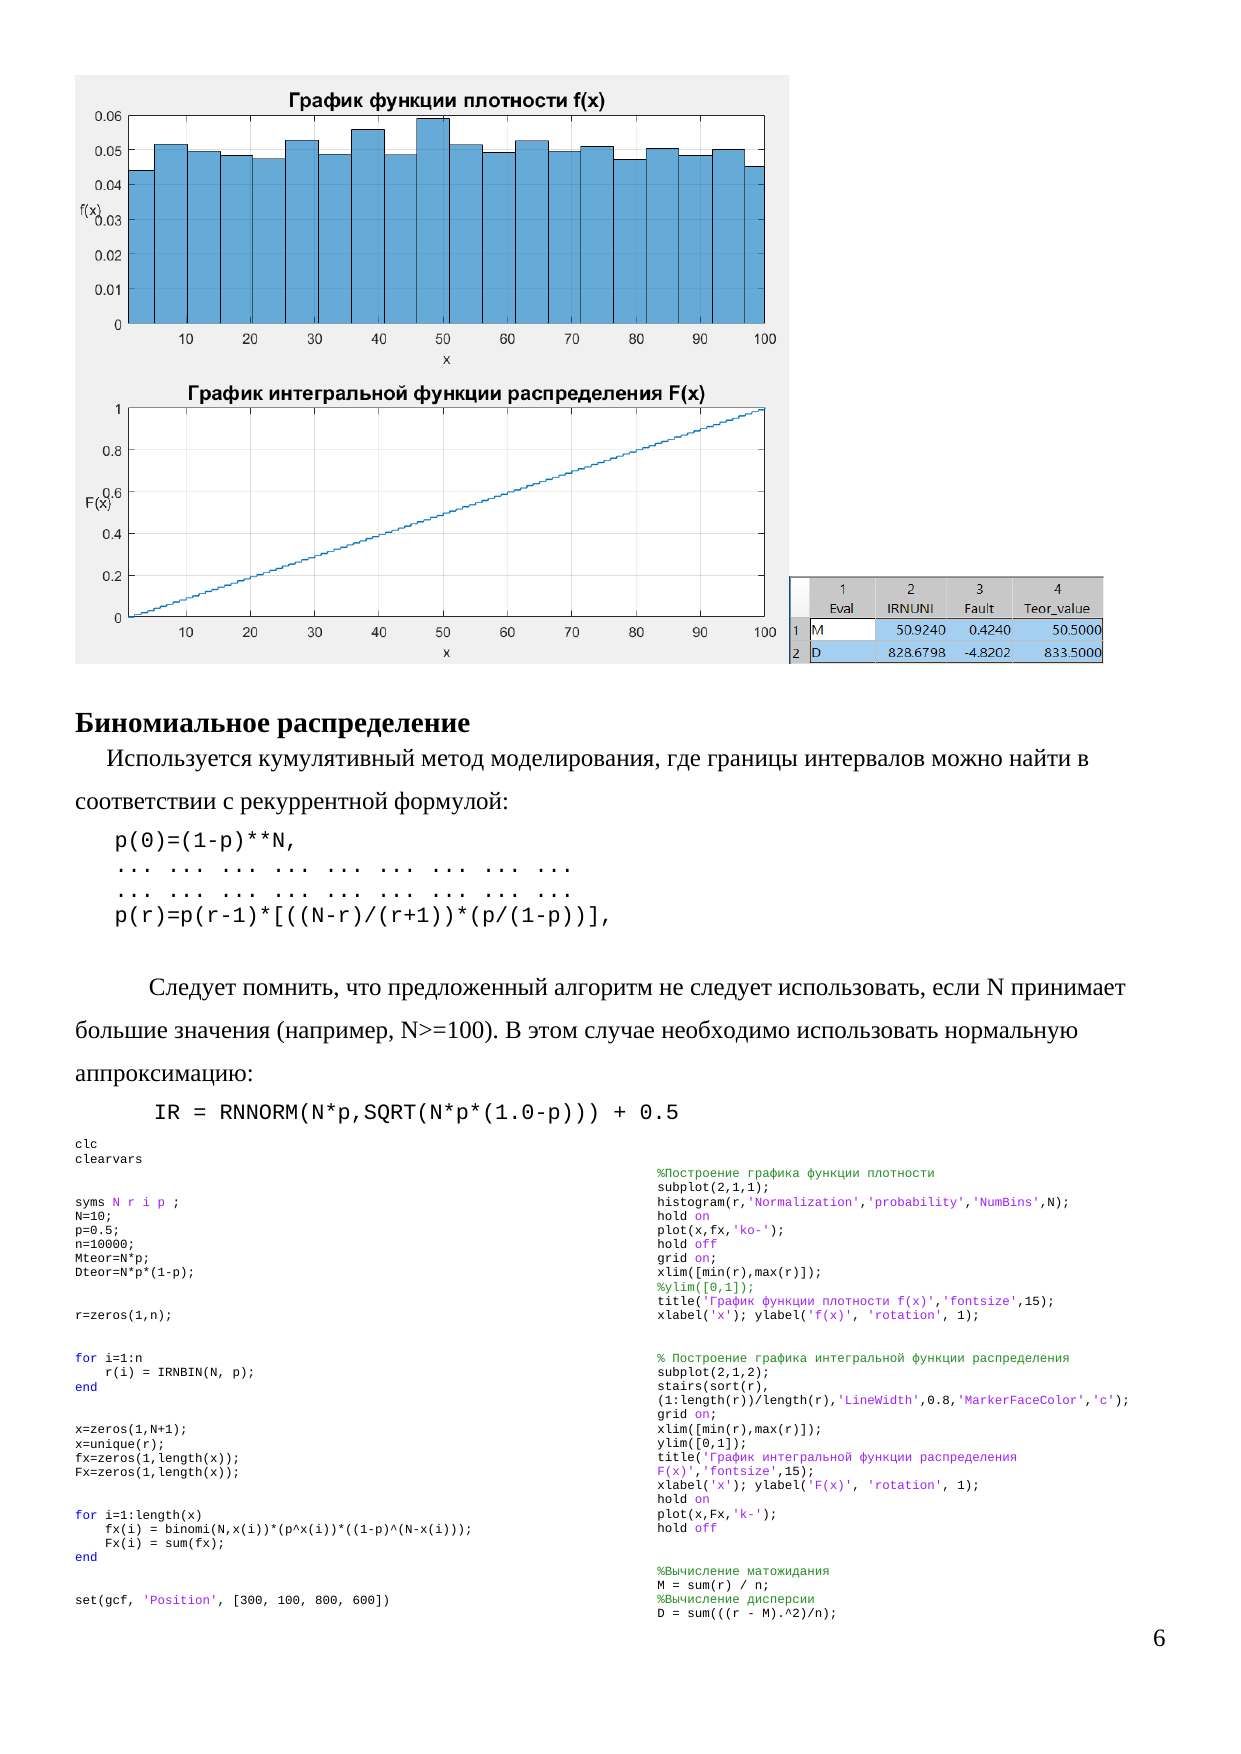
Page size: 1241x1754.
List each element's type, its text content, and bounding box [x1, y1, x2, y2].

picture [75, 75, 1104, 664]
text %ylim([0,1]); [657, 1281, 1165, 1295]
text r(i) = IRNBIN(N, p); [75, 1366, 583, 1381]
text ylim([0,1]); [657, 1437, 1165, 1451]
text for i=1:length(x) [75, 1509, 583, 1523]
text IR = RNNORM(N*p,SQRT(N*p*(1.0-p))) + 0.5 [75, 1101, 1165, 1126]
text fx=zeros(1,length(x)); [75, 1452, 583, 1466]
text x=zeros(1,N+1); [75, 1423, 583, 1438]
text p(0)=(1-p)**N, [75, 829, 1165, 854]
text end [75, 1381, 583, 1395]
text xlabel('x'); ylabel('f(x)', 'rotation', 1); [657, 1309, 1165, 1323]
text end [75, 1551, 583, 1566]
text xlim([min(r),max(r)]); [657, 1423, 1165, 1437]
text Следует помнить, что предложенный алгоритм не следует использовать, если N принимает большие значения (например, N>=100). В этом случае необходимо использовать нормальную аппроксимацию: [75, 972, 1165, 1087]
text plot(x,fx,'ko-'); [657, 1224, 1165, 1238]
text Dteor=N*p*(1-p); [75, 1266, 583, 1281]
text syms N r i p ; [75, 1196, 583, 1210]
text stairs(sort(r), (1:length(r))/length(r),'LineWidth',0.8,'MarkerFaceColor','c'); [657, 1380, 1165, 1408]
text Mteor=N*p; [75, 1252, 583, 1266]
text set(gcf, 'Position', [300, 100, 800, 600]) [75, 1594, 583, 1608]
text p(r)=p(r-1)*[((N-r)/(r+1))*(p/(1-p))], [75, 904, 1165, 929]
text hold off [657, 1238, 1165, 1252]
text clearvars [75, 1153, 583, 1167]
text x=unique(r); [75, 1438, 583, 1452]
text % Построение графика интегральной функции распределения [657, 1352, 1165, 1366]
text %Вычисление матожидания [657, 1565, 1165, 1579]
text hold off [657, 1522, 1165, 1536]
text clc [75, 1138, 583, 1153]
text Fx(i) = sum(fx); [75, 1537, 583, 1551]
text subplot(2,1,1); [657, 1181, 1165, 1196]
text plot(x,Fx,'k-'); [657, 1508, 1165, 1522]
text title('График интегральной функции распределения F(x)','fontsize',15); [657, 1451, 1165, 1479]
text %Вычисление дисперсии [657, 1593, 1165, 1607]
text xlabel('x'); ylabel('F(x)', 'rotation', 1); [657, 1479, 1165, 1493]
text grid on; [657, 1252, 1165, 1266]
text D = sum(((r - M).^2)/n); [657, 1607, 1165, 1621]
text for i=1:n [75, 1352, 583, 1366]
text Используется кумулятивный метод моделирования, где границы интервалов можно найти в соответствии с рекуррентной формулой: [75, 743, 1165, 815]
text xlim([min(r),max(r)]); [657, 1266, 1165, 1281]
text histogram(r,'Normalization','probability','NumBins',N); [657, 1196, 1165, 1210]
text fx(i) = binomi(N,x(i))*(p^x(i))*((1-p)^(N-x(i))); [75, 1523, 583, 1537]
text r=zeros(1,n); [75, 1309, 583, 1323]
text Fx=zeros(1,length(x)); [75, 1466, 583, 1480]
text title('График функции плотности f(x)','fontsize',15); [657, 1295, 1165, 1309]
text ... ... ... ... ... ... ... ... ... [75, 879, 1165, 904]
text grid on; [657, 1408, 1165, 1423]
text hold on [657, 1210, 1165, 1224]
text p=0.5; [75, 1224, 583, 1238]
text M = sum(r) / n; [657, 1579, 1165, 1593]
text ... ... ... ... ... ... ... ... ... [75, 854, 1165, 879]
subtitle Биномиальное распределение [75, 705, 1165, 738]
text n=10000; [75, 1238, 583, 1252]
text subplot(2,1,2); [657, 1366, 1165, 1380]
text hold on [657, 1493, 1165, 1508]
text N=10; [75, 1210, 583, 1224]
text %Построение графика функции плотности [657, 1167, 1165, 1181]
